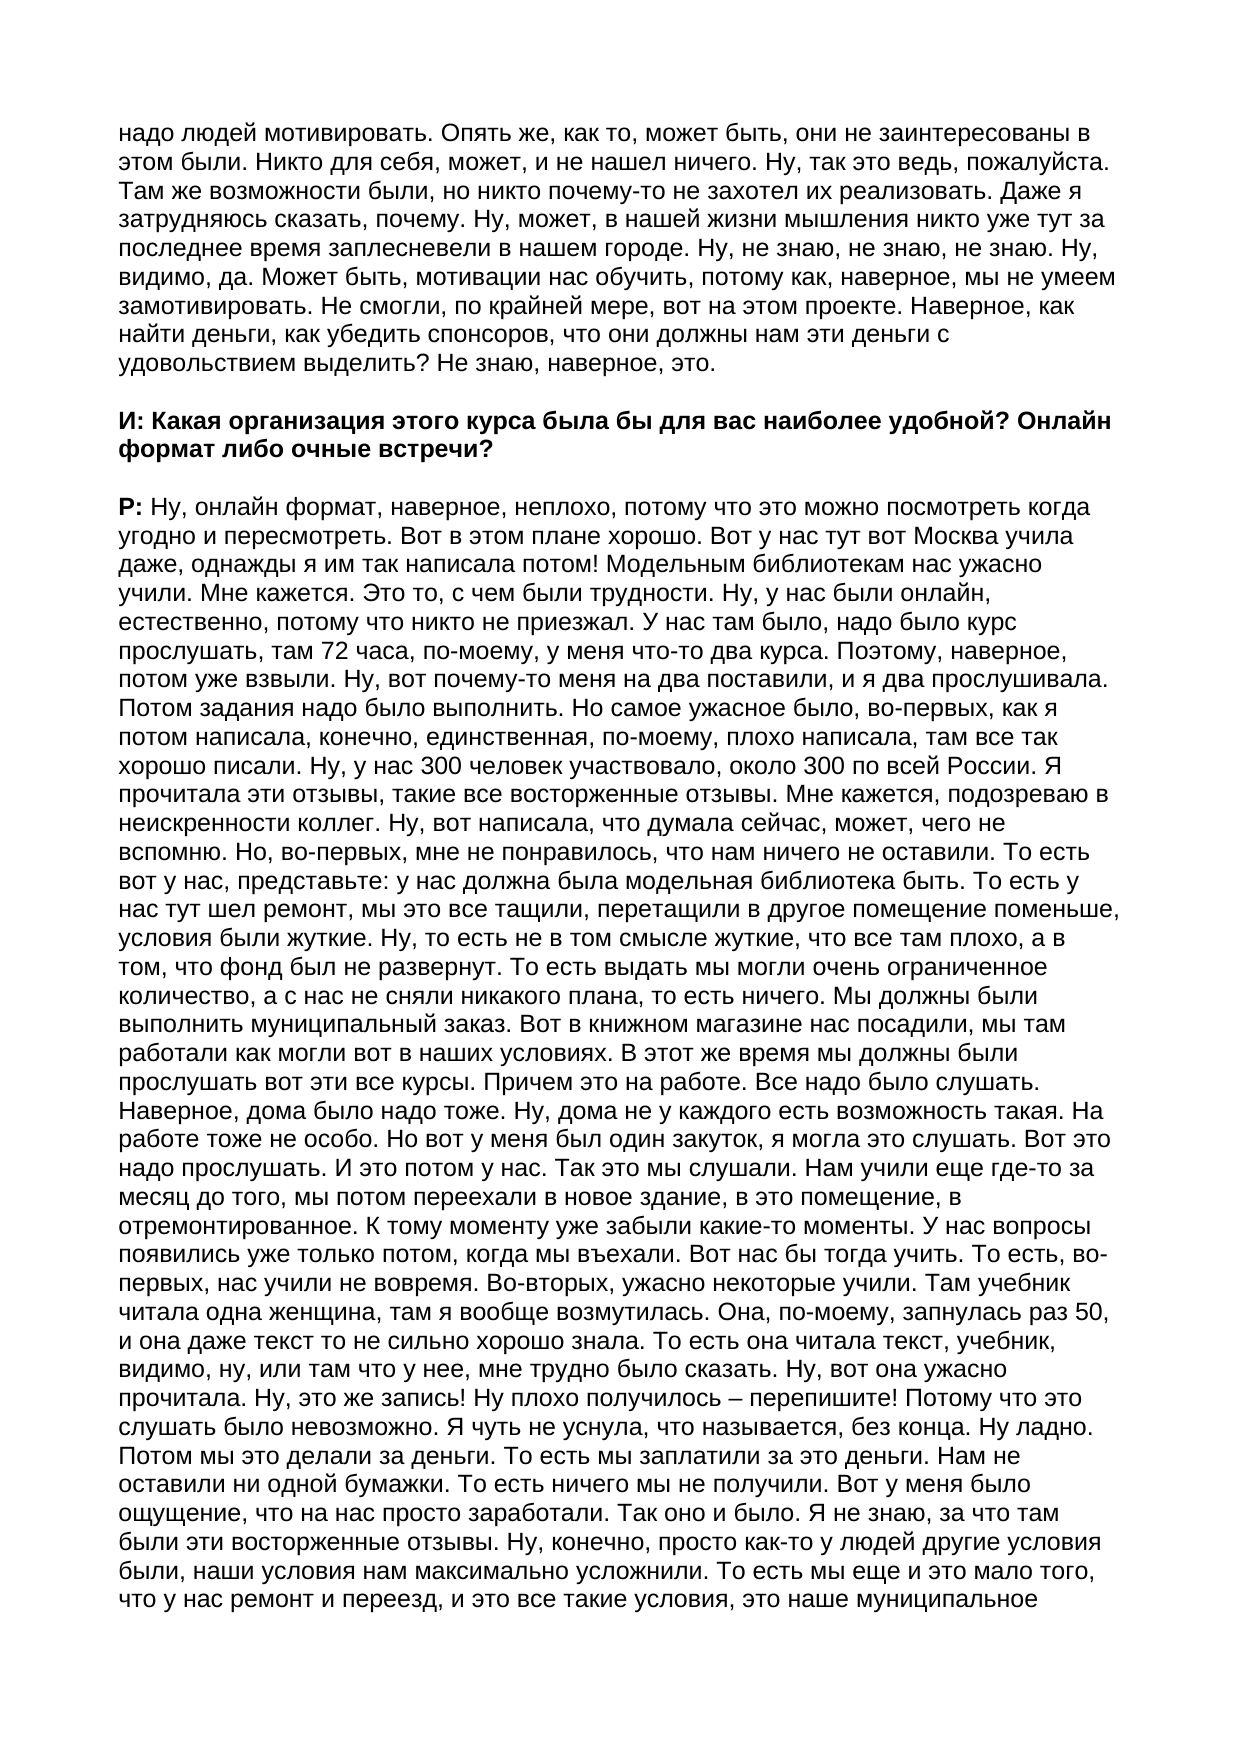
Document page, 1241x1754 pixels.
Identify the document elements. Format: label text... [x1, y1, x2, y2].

text И: Какая организация этого курса была бы для вас наиболее удобной? Онлайн формат либо очные встречи? [118, 406, 1122, 463]
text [118, 118, 1122, 377]
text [118, 492, 1122, 1613]
